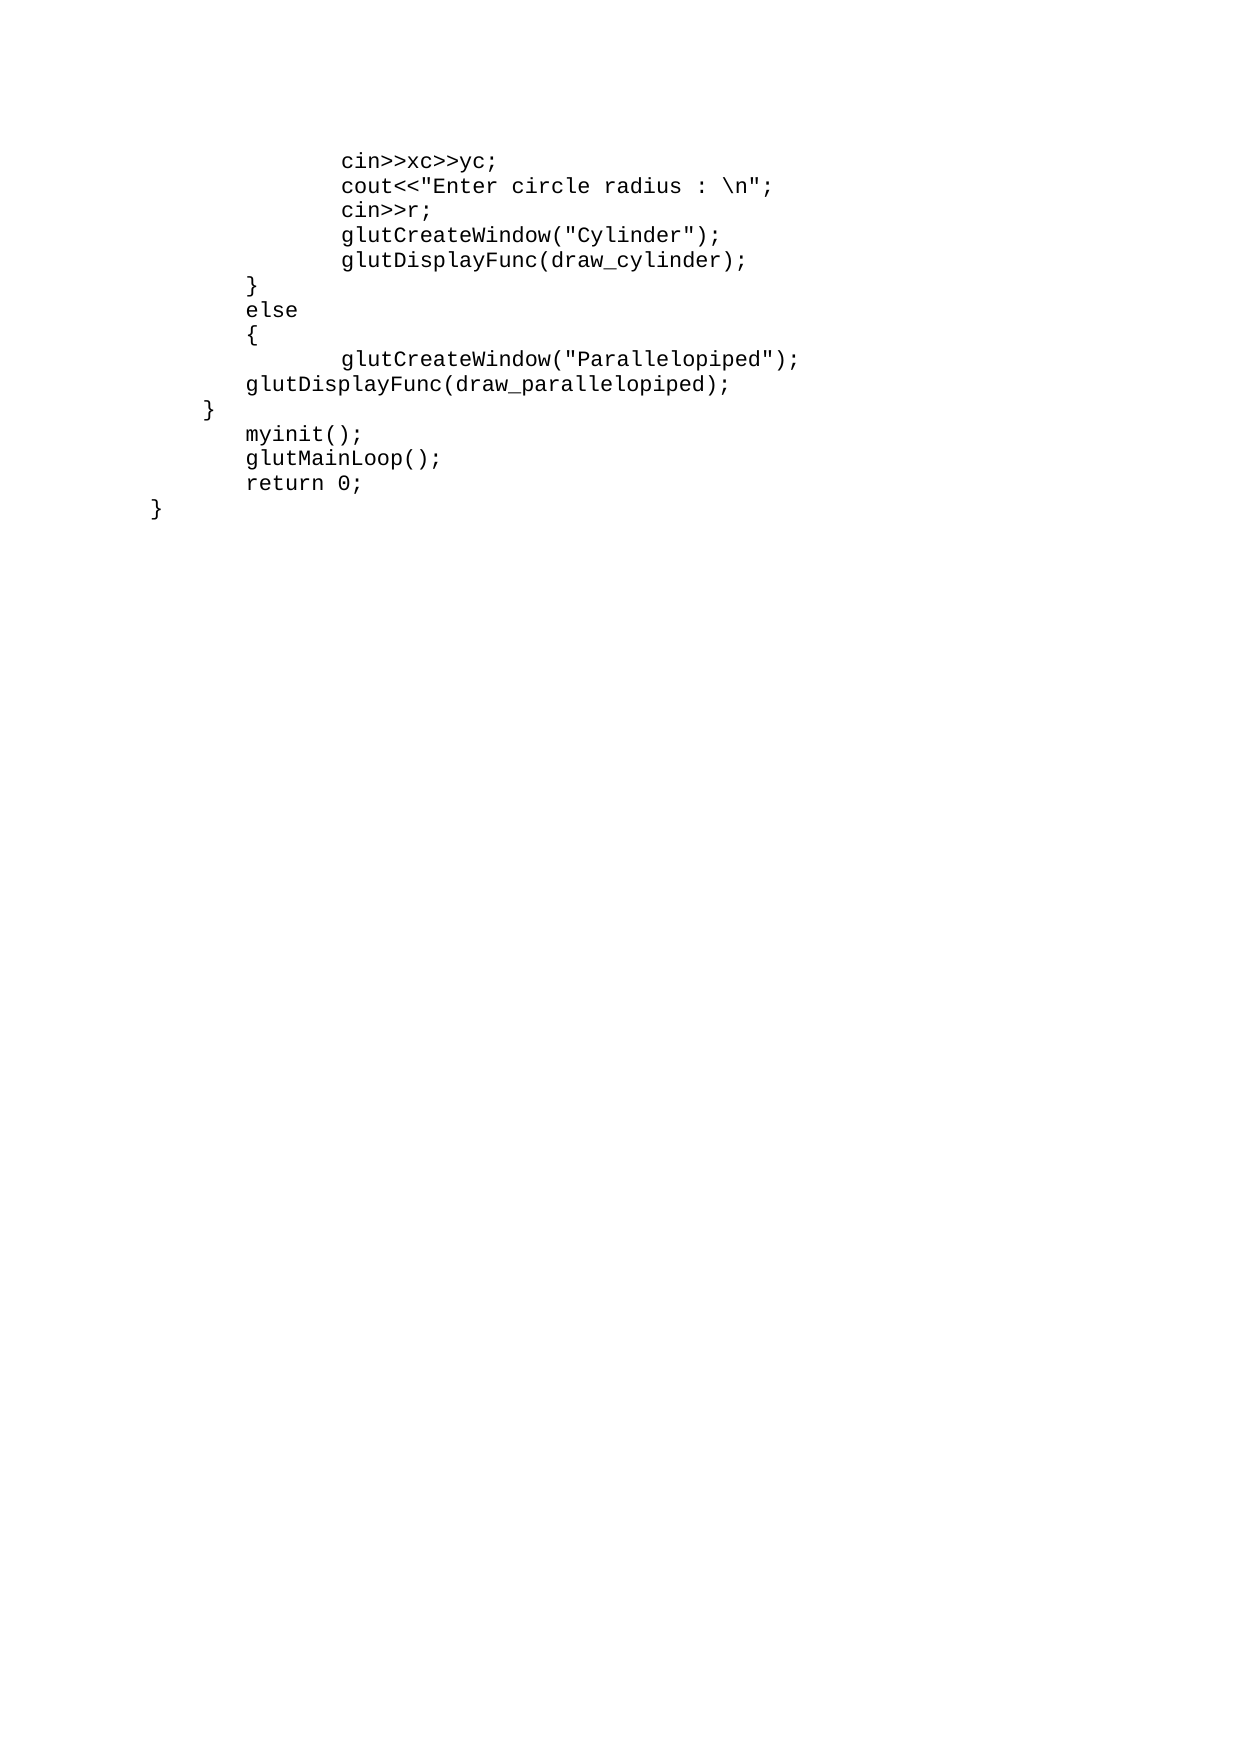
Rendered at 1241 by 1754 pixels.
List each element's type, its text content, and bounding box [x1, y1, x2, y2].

text } [150, 274, 1090, 299]
text cout<<"Enter circle radius : \n"; [150, 175, 1090, 199]
text } [150, 398, 1090, 423]
text myinit(); [150, 423, 1090, 447]
text return 0; [150, 472, 1090, 497]
text { [150, 323, 1090, 348]
text cin>>r; [150, 199, 1090, 224]
text glutDisplayFunc(draw_parallelopiped); [150, 373, 1090, 398]
text glutCreateWindow("Parallelopiped"); [150, 348, 1090, 373]
text glutDisplayFunc(draw_cylinder); [150, 249, 1090, 274]
text } [150, 497, 1090, 522]
text glutMainLoop(); [150, 447, 1090, 472]
text cin>>xc>>yc; [150, 150, 1090, 175]
text glutCreateWindow("Cylinder"); [150, 224, 1090, 249]
text else [150, 299, 1090, 323]
